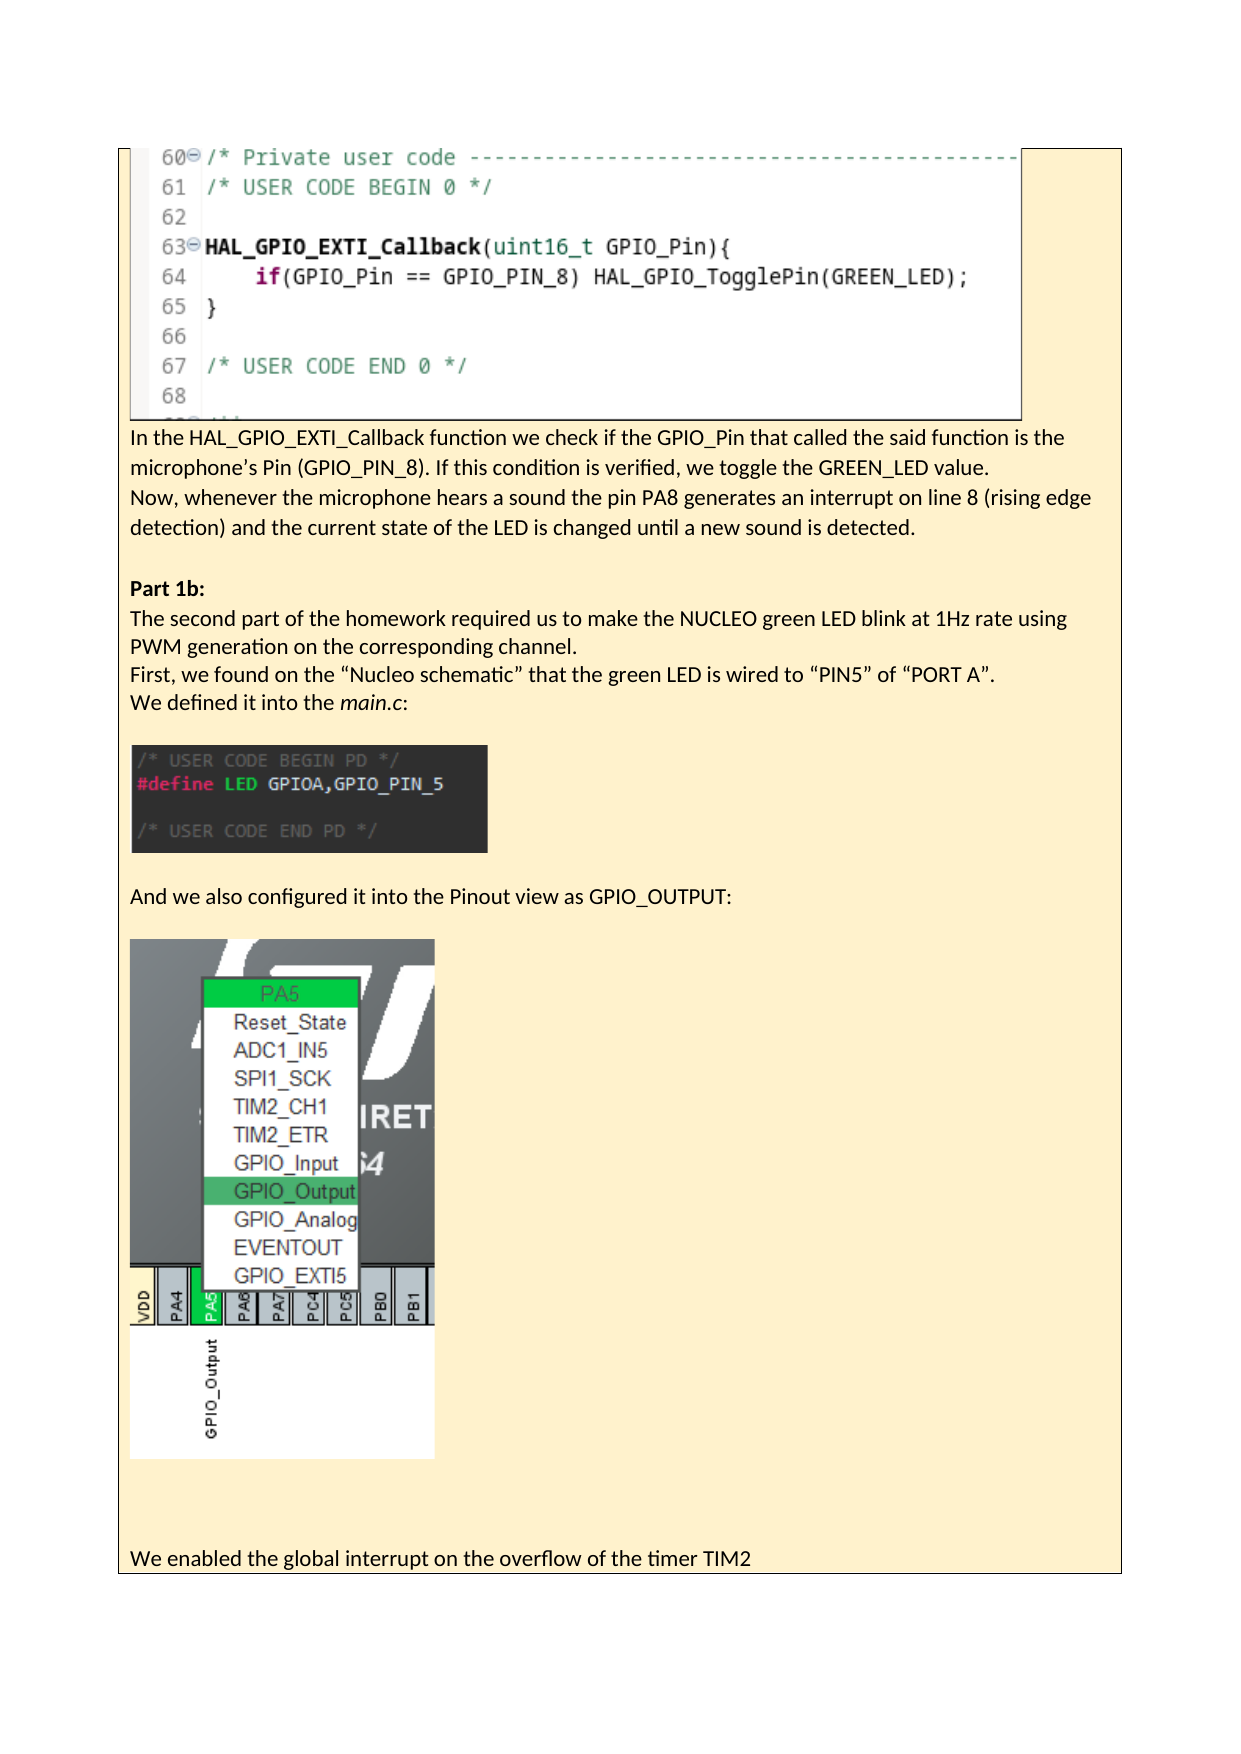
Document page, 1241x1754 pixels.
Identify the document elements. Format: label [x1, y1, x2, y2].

picture [129, 745, 488, 853]
picture [129, 148, 1023, 421]
table_cell [119, 149, 1121, 1572]
picture [129, 939, 435, 1459]
